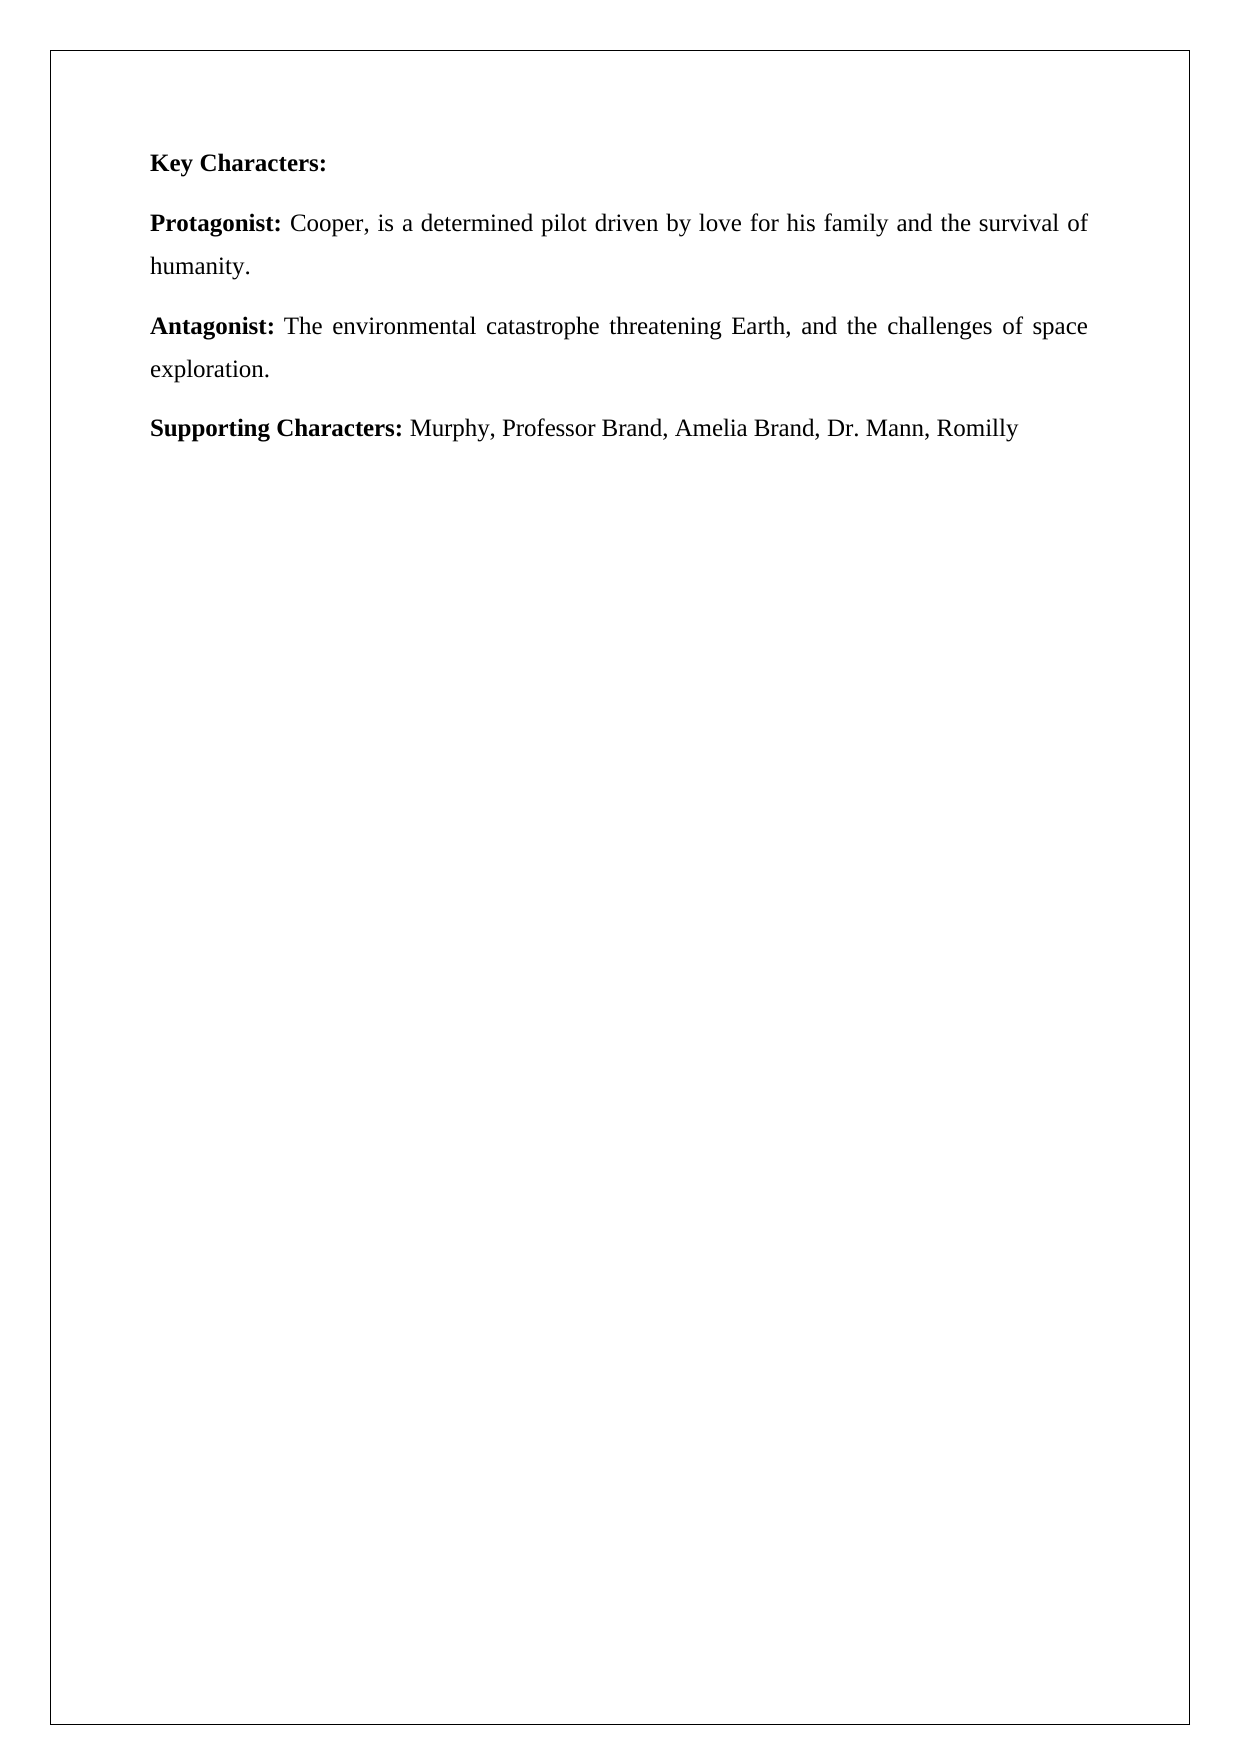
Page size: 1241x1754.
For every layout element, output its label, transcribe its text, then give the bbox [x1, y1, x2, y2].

text Protagonist: Cooper, is a determined pilot driven by love for his family and the survival of humanity. [150, 208, 1103, 280]
subtitle Key Characters: [150, 148, 1103, 177]
text Antagonist: The environmental catastrophe threatening Earth, and the challenges of space exploration. [150, 311, 1103, 383]
text Supporting Characters: Murphy, Professor Brand, Amelia Brand, Dr. Mann, Romilly [150, 413, 1103, 442]
